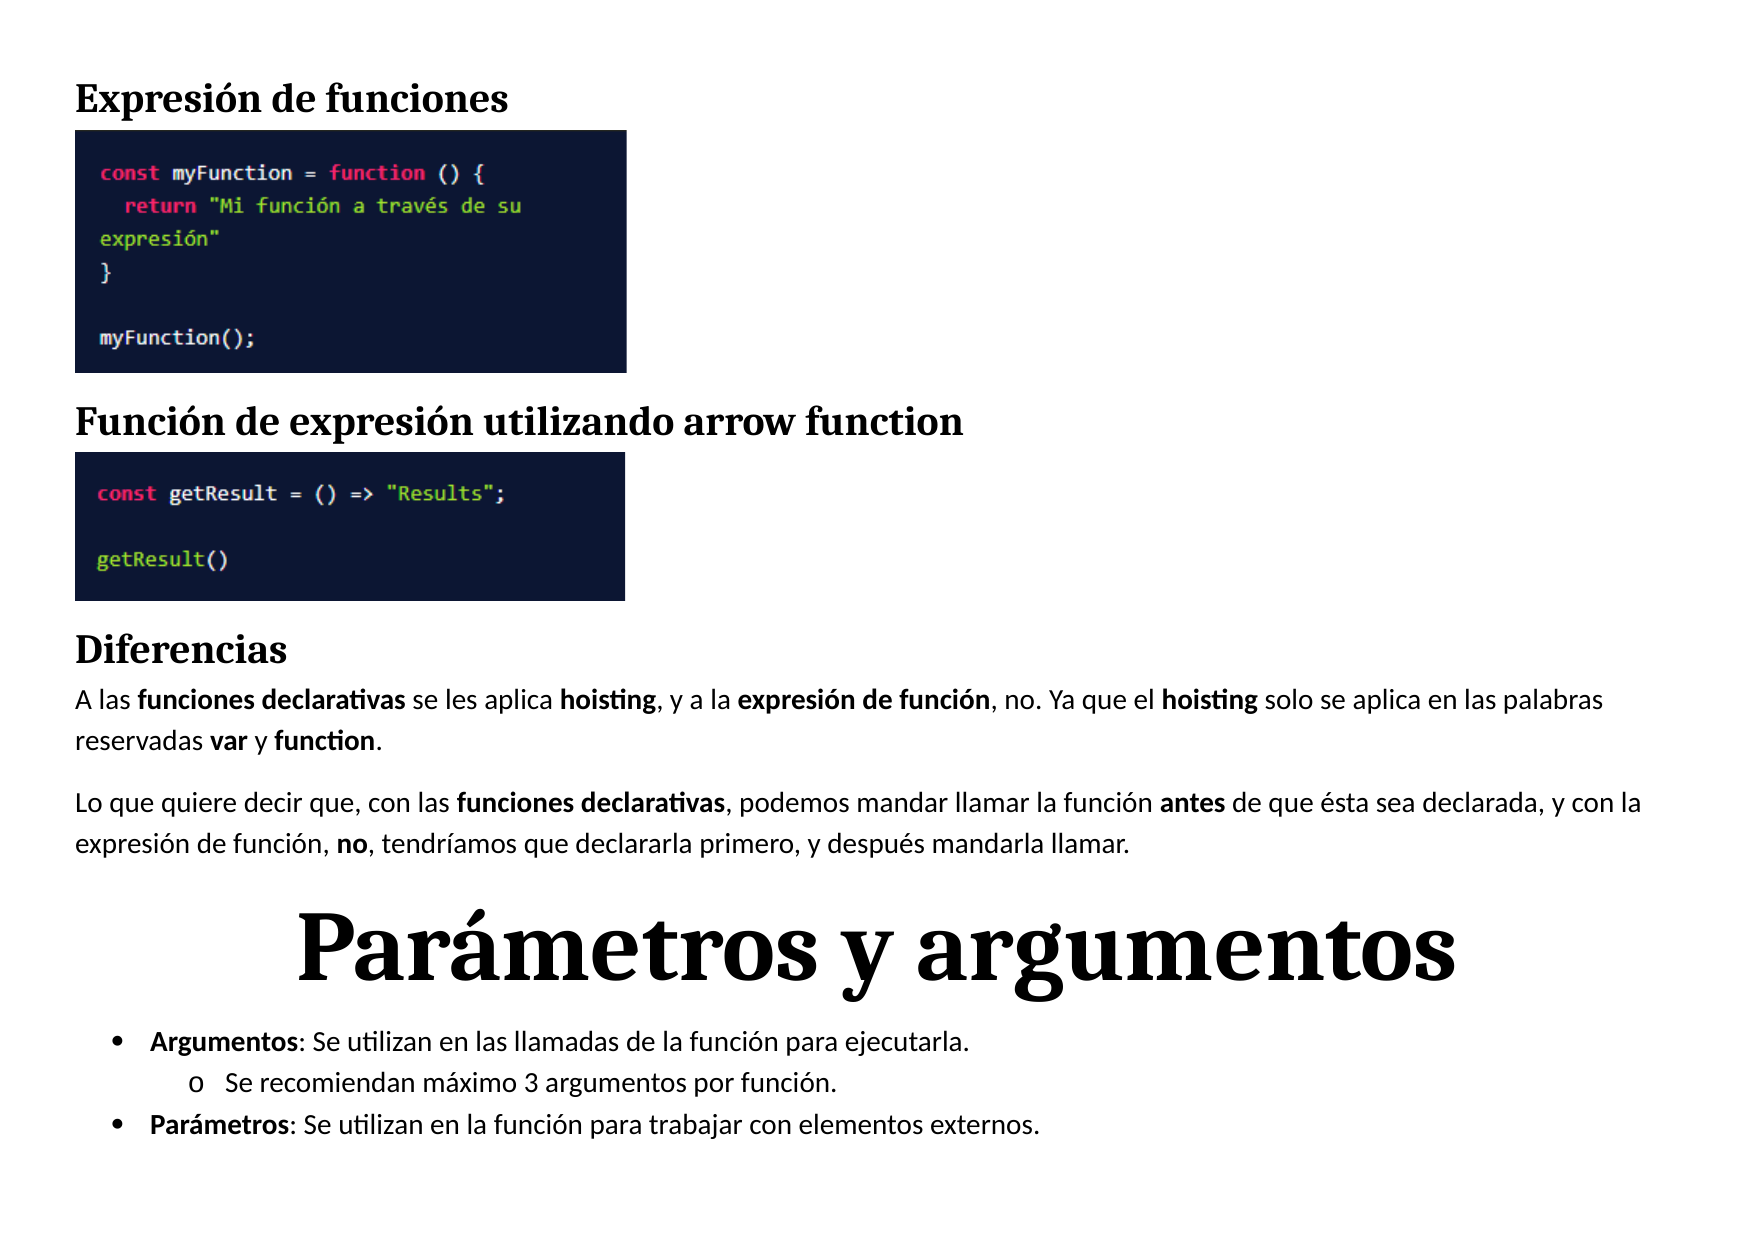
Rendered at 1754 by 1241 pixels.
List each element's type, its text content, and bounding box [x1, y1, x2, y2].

text A las funciones declarativas se les aplica hoisting, y a la expresión de función, no. Ya que el hoisting solo se aplica en las palabras reservadas var y function. [75, 681, 1679, 758]
subtitle Diferencias [75, 626, 1679, 674]
list Argumentos: Se utilizan en las llamadas de la función para ejecutarla. [112, 1023, 1679, 1058]
list Parámetros: Se utilizan en la función para trabajar con elementos externos. [112, 1106, 1679, 1142]
picture [75, 130, 627, 373]
subtitle Parámetros y argumentos [75, 891, 1679, 1006]
picture [75, 452, 625, 601]
subtitle Expresión de funciones [75, 75, 1679, 123]
text Lo que quiere decir que, con las funciones declarativas, podemos mandar llamar la función antes de que ésta sea declarada, y con la expresión de función, no, tendríamos que declararla primero, y después mandarla llamar. [75, 784, 1679, 860]
list Se recomiendan máximo 3 argumentos por función. [187, 1064, 1679, 1101]
subtitle Función de expresión utilizando arrow function [75, 397, 1679, 445]
